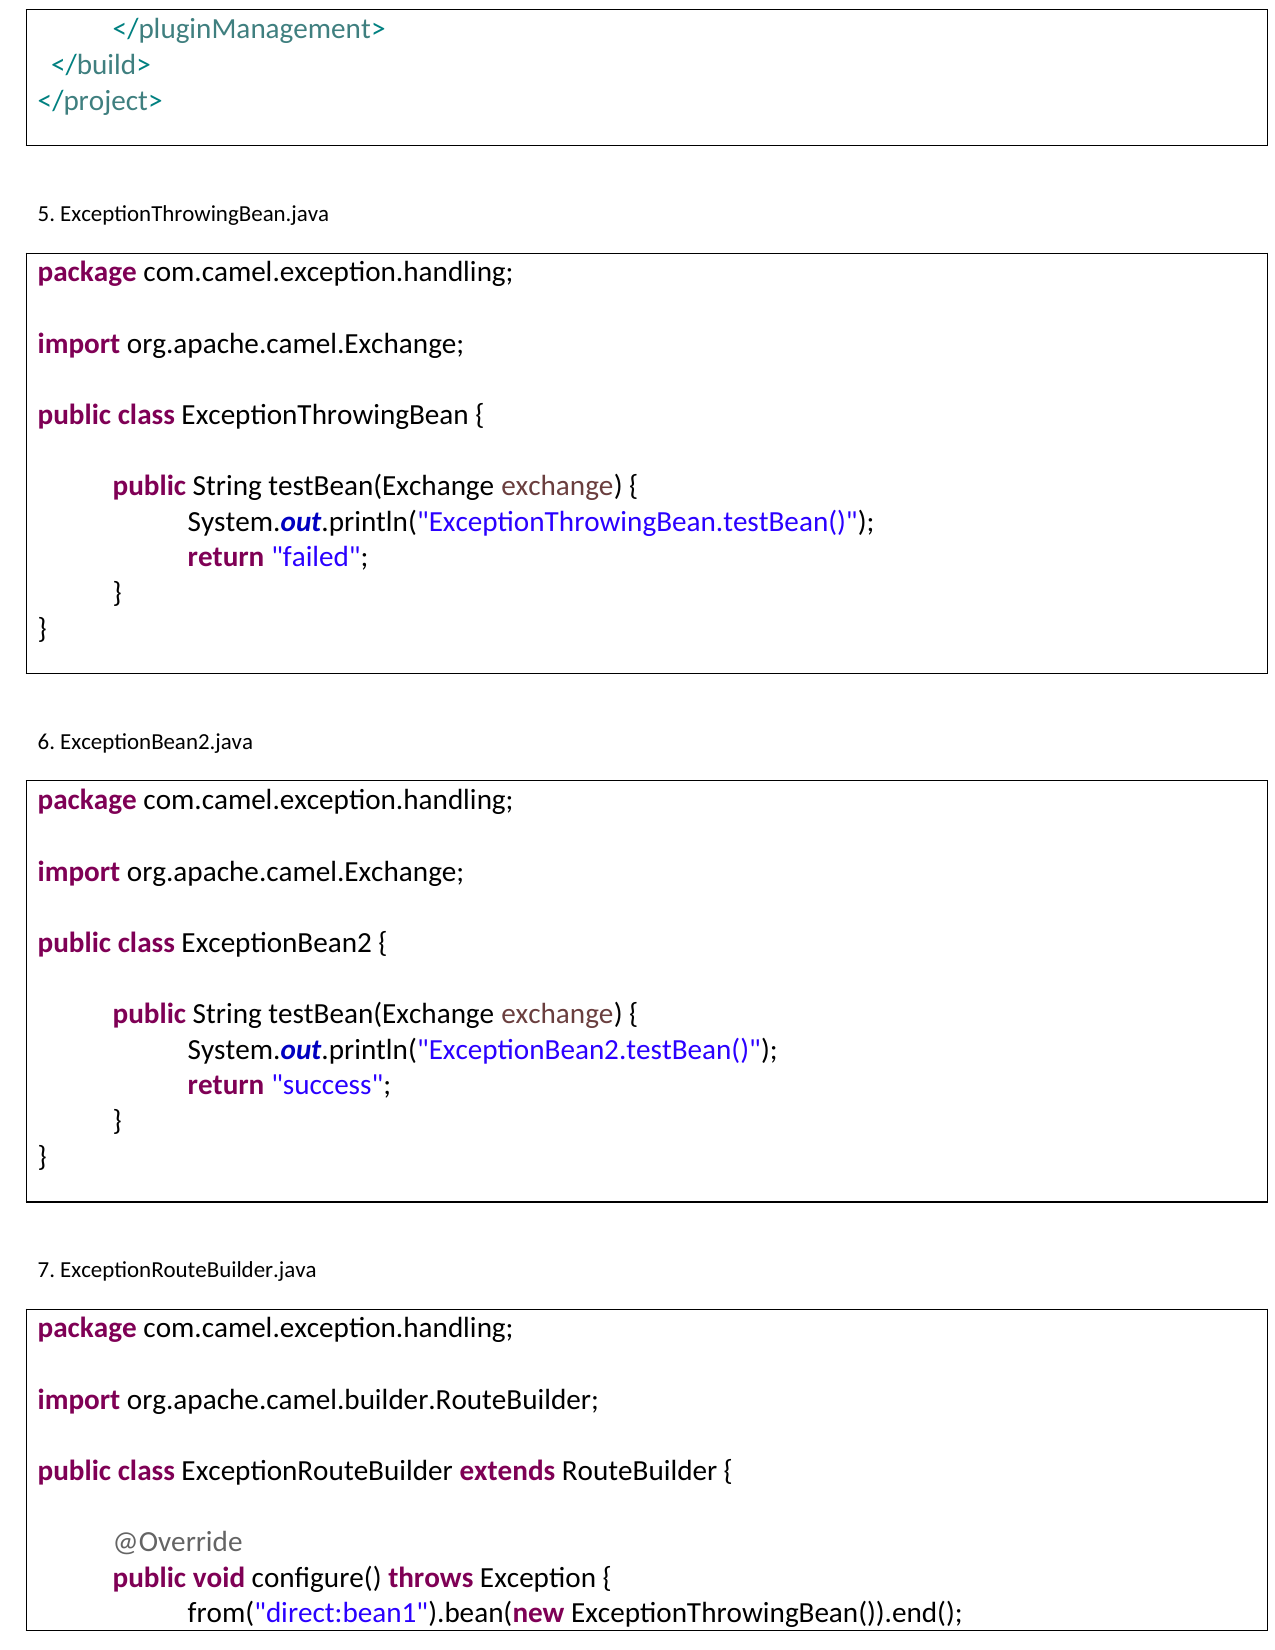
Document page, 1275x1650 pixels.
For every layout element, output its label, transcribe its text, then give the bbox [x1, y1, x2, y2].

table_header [27, 10, 1267, 145]
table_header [27, 1310, 1267, 1630]
text 5. ExceptionThrowingBean.java [37, 199, 1256, 227]
table_header package com.camel.exception.handling; import org.apache.camel.Exchange; public class ExceptionBean2 { public String testBean(Exchange exchange) { System.out.println("ExceptionBean2.testBean()"); return "success"; } } [27, 781, 1267, 1201]
text 6. ExceptionBean2.java [37, 727, 1256, 755]
text 7. ExceptionRouteBuilder.java [37, 1255, 1256, 1283]
table_header package com.camel.exception.handling; import org.apache.camel.Exchange; public class ExceptionThrowingBean { public String testBean(Exchange exchange) { System.out.println("ExceptionThrowingBean.testBean()"); return "failed"; } } [27, 254, 1267, 673]
